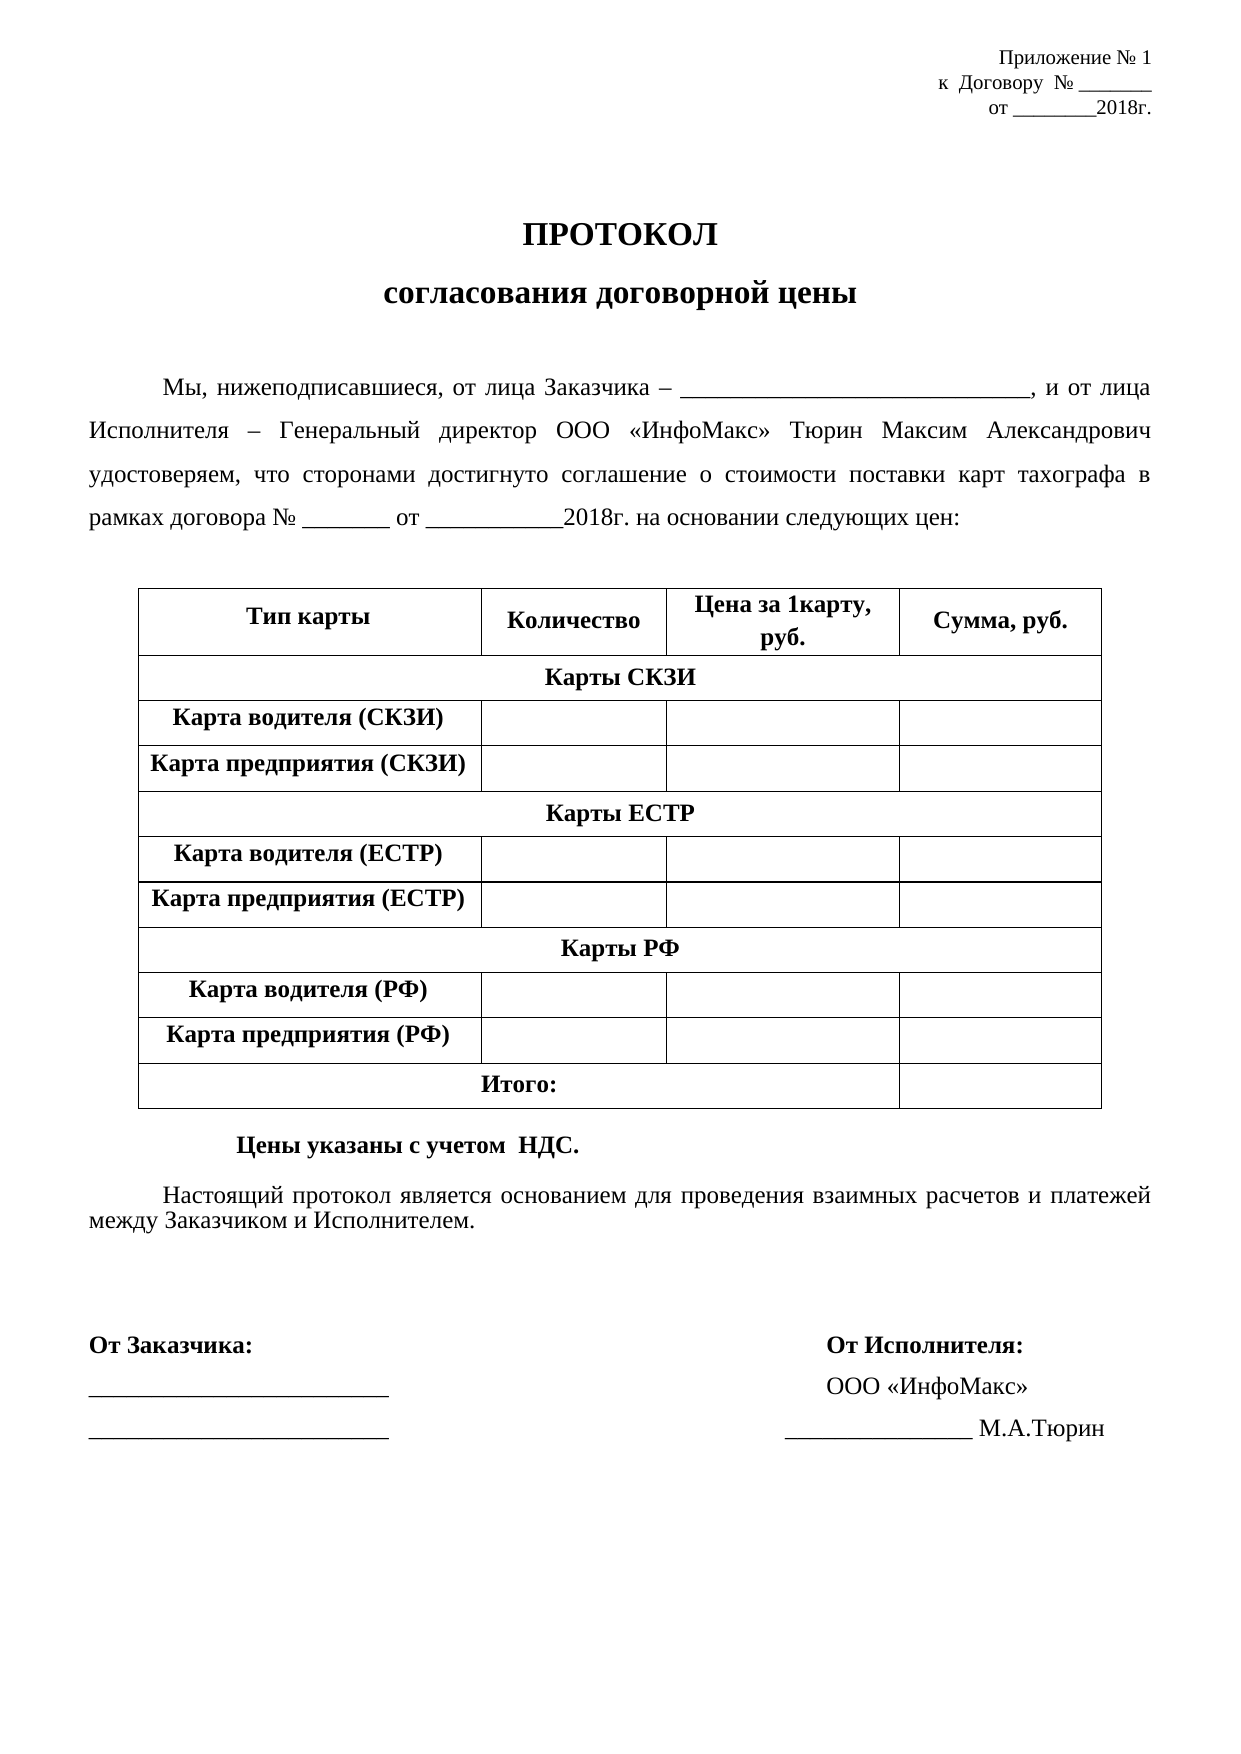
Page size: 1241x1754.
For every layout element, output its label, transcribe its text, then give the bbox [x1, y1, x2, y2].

text от ________2018г. [89, 94, 1152, 119]
text ________________________ ООО «ИнфоМакс» [89, 1371, 1152, 1400]
table_cell Карта предприятия (ЕСТР) [139, 883, 481, 927]
table_cell [900, 837, 1101, 881]
table_cell [900, 1064, 1101, 1108]
text Приложение № 1 [89, 44, 1152, 69]
table_cell [900, 746, 1101, 791]
table_cell Карта предприятия (СКЗИ) [139, 746, 481, 791]
table_cell [667, 973, 899, 1017]
table_cell [667, 701, 899, 745]
table_header Сумма, руб. [900, 589, 1101, 655]
table_cell [482, 746, 666, 791]
table_cell Карта предприятия (РФ) [139, 1018, 481, 1063]
table_cell [667, 883, 899, 927]
table_cell [900, 973, 1101, 1017]
text Настоящий протокол является основанием для проведения взаимных расчетов и платежей между Заказчиком и Исполнителем. [89, 1184, 1152, 1234]
table_cell Итого: [139, 1064, 899, 1108]
text согласования договорной цены [89, 272, 1152, 310]
table_cell [482, 837, 666, 881]
table_cell [667, 746, 899, 791]
table_header Цена за 1карту, руб. [667, 589, 899, 655]
text к Договору № _______ [89, 69, 1152, 94]
table_cell [900, 883, 1101, 927]
table_cell Карта водителя (СКЗИ) [139, 701, 481, 745]
table_cell Карта водителя (РФ) [139, 973, 481, 1017]
text От Заказчика: От Исполнителя: [89, 1334, 1152, 1359]
table_cell [482, 1018, 666, 1063]
table_cell Карты СКЗИ [139, 656, 1101, 700]
table_cell [900, 1018, 1101, 1063]
table_cell [482, 701, 666, 745]
text ________________________ _______________ М.А.Тюрин [89, 1413, 1152, 1441]
table_cell [667, 837, 899, 881]
table_cell Карты ЕСТР [139, 792, 1101, 836]
table_cell Карта водителя (ЕСТР) [139, 837, 481, 881]
table_header Тип карты [139, 589, 481, 655]
table_cell [900, 701, 1101, 745]
table_cell [667, 1018, 899, 1063]
text Цены указаны с учетом НДС. [89, 1134, 1152, 1159]
table_cell [482, 973, 666, 1017]
table_cell [482, 883, 666, 927]
text ПРОТОКОЛ [89, 214, 1152, 253]
text Мы, нижеподписавшиеся, от лица Заказчика – ____________________________, и от лица Исполнителя – Генеральный директор ООО «ИнфоМакс» Тюрин Максим Александрович удостоверяем, что сторонами достигнуто соглашение о стоимости поставки карт тахографа в рамках договора № _______ от ___________2018г. на основании следующих цен: [89, 372, 1152, 531]
table_header Количество [482, 589, 666, 655]
table_cell Карты РФ [139, 928, 1101, 972]
